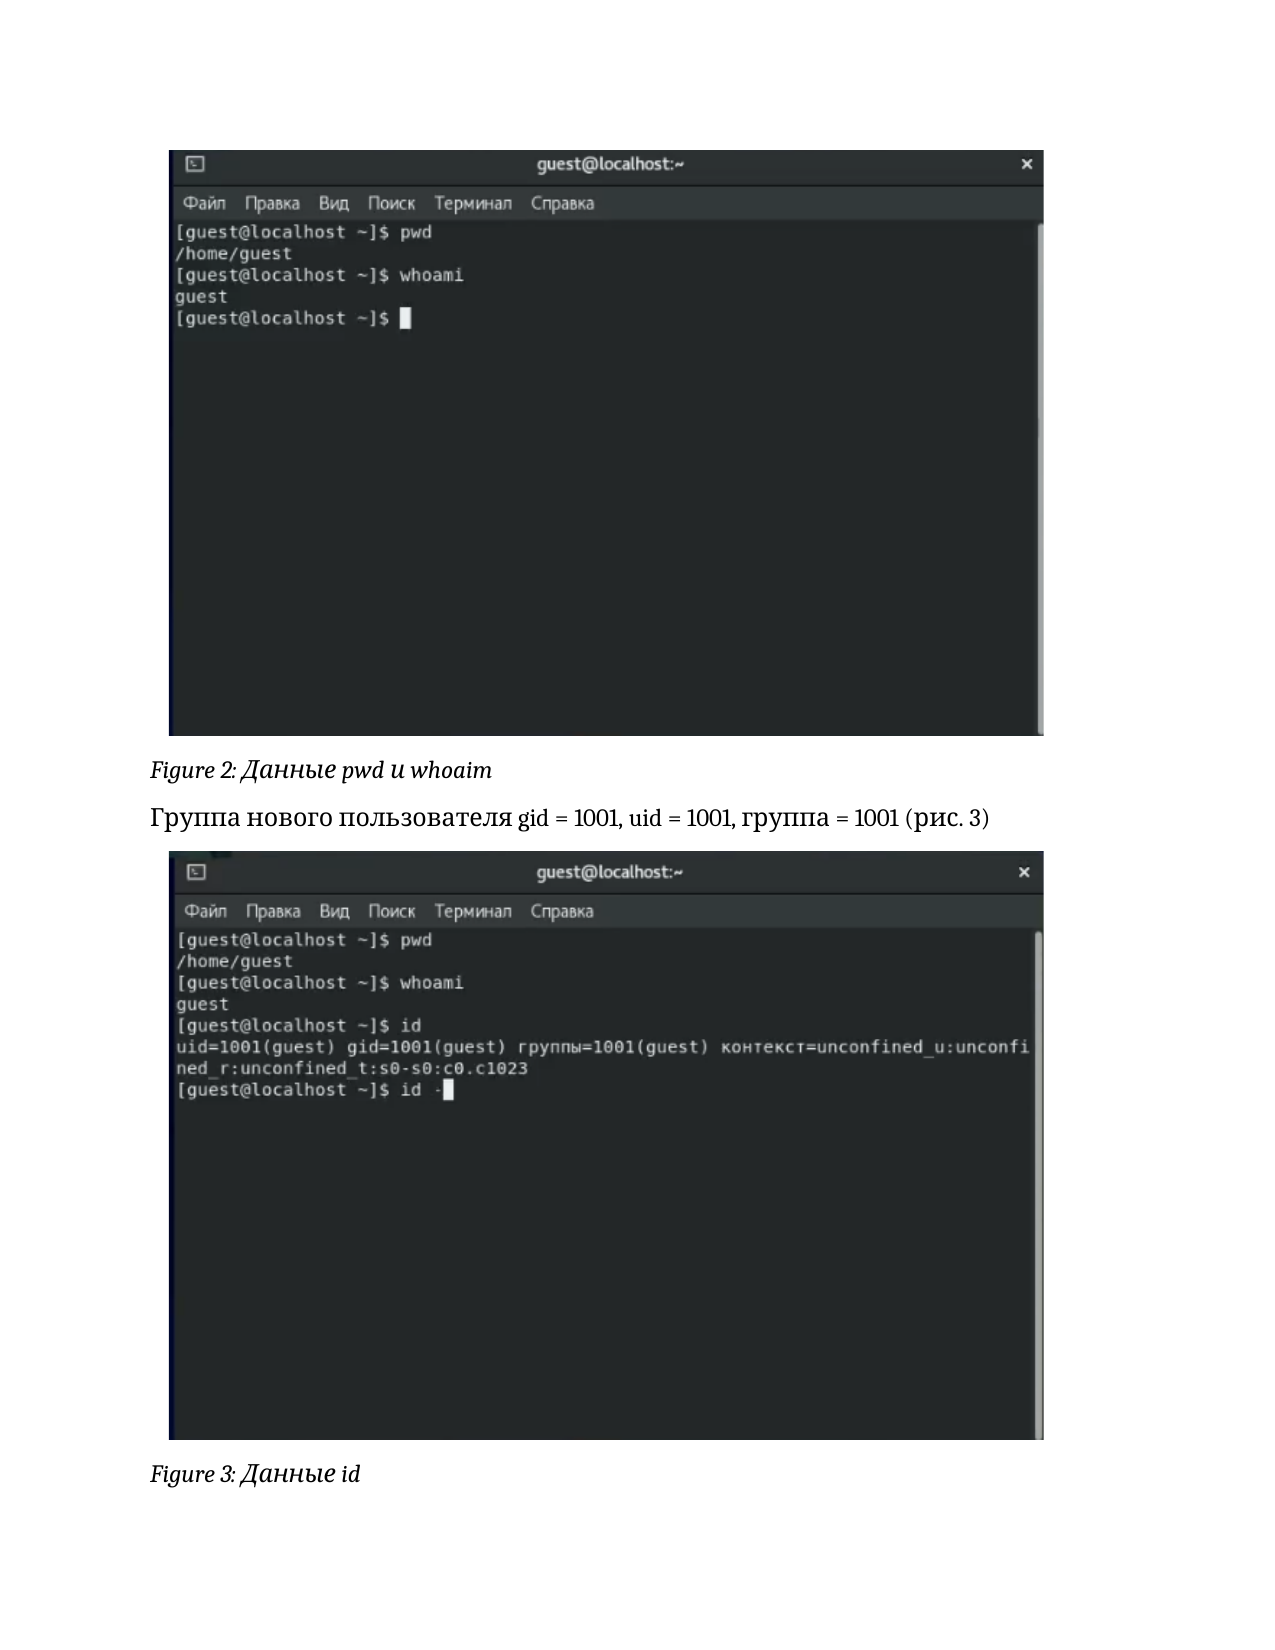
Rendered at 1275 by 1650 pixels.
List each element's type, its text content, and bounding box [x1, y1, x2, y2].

picture [168, 851, 1044, 1440]
text Группа нового пользователя gid = 1001, uid = 1001, группа = 1001 (рис. 3) [150, 803, 1125, 832]
text Figure 3: Данные id [150, 1460, 1125, 1489]
picture [168, 150, 1044, 736]
text Figure 2: Данные pwd и whoaim [150, 756, 1125, 785]
